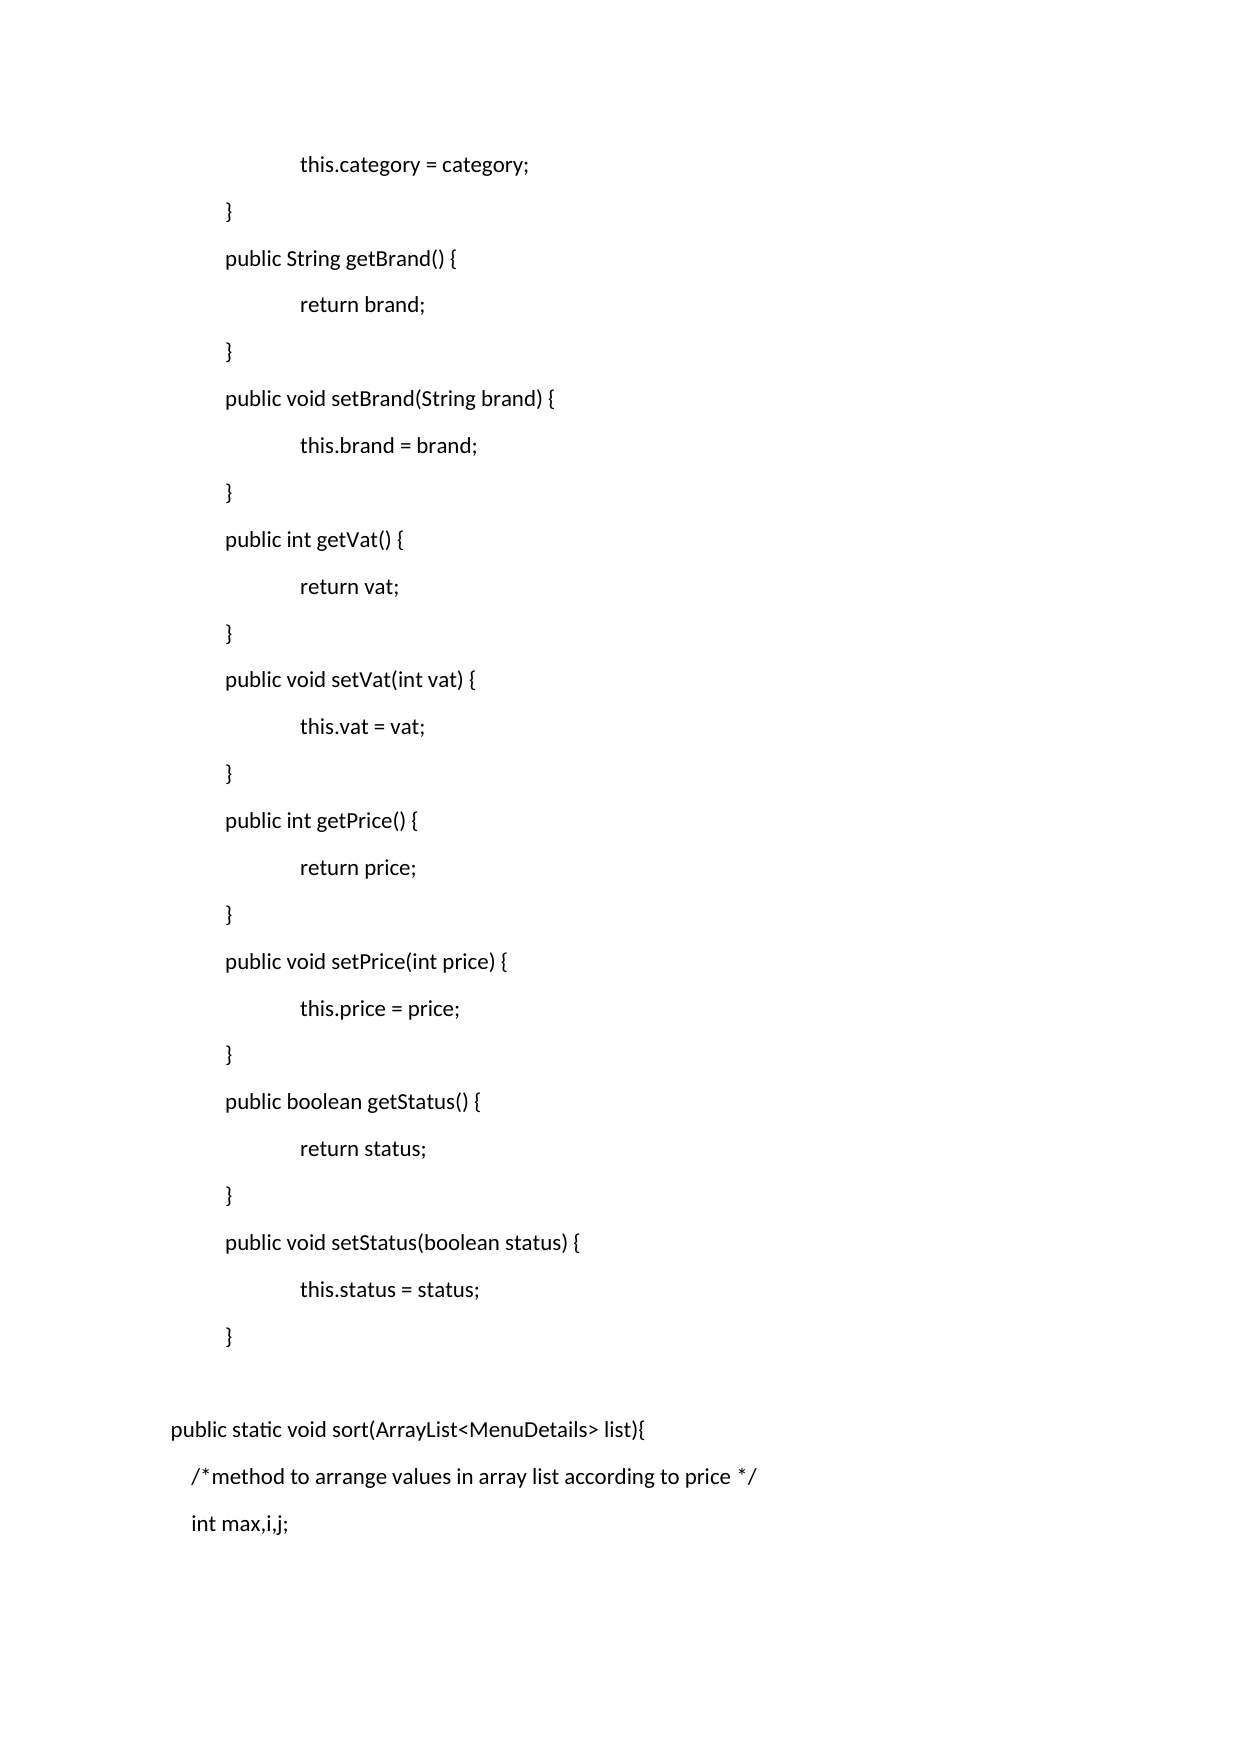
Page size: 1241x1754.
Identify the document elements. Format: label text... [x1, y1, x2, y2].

text public boolean getStatus() { [150, 1087, 1090, 1116]
text } [150, 1181, 1090, 1209]
text public void setStatus(boolean status) { [150, 1228, 1090, 1256]
text } [150, 759, 1090, 787]
text return vat; [150, 572, 1090, 600]
text this.category = category; [150, 150, 1090, 178]
text public void setVat(int vat) { [150, 666, 1090, 694]
text this.brand = brand; [150, 431, 1090, 459]
text public int getPrice() { [150, 806, 1090, 834]
text public void setBrand(String brand) { [150, 384, 1090, 412]
text } [150, 900, 1090, 928]
text this.price = price; [150, 994, 1090, 1022]
text } [150, 478, 1090, 506]
text } [150, 197, 1090, 225]
text } [150, 337, 1090, 366]
text } [150, 619, 1090, 647]
text this.status = status; [150, 1275, 1090, 1303]
text /*method to arrange values in array list according to price */ [150, 1462, 1090, 1491]
text return brand; [150, 291, 1090, 319]
text return status; [150, 1134, 1090, 1162]
text return price; [150, 853, 1090, 881]
text public void setPrice(int price) { [150, 947, 1090, 975]
text } [150, 1041, 1090, 1069]
text this.vat = vat; [150, 712, 1090, 741]
text public String getBrand() { [150, 244, 1090, 272]
text int max,i,j; [150, 1509, 1090, 1537]
text public int getVat() { [150, 525, 1090, 553]
text } [150, 1322, 1090, 1350]
text public static void sort(ArrayList<MenuDetails> list){ [150, 1416, 1090, 1444]
